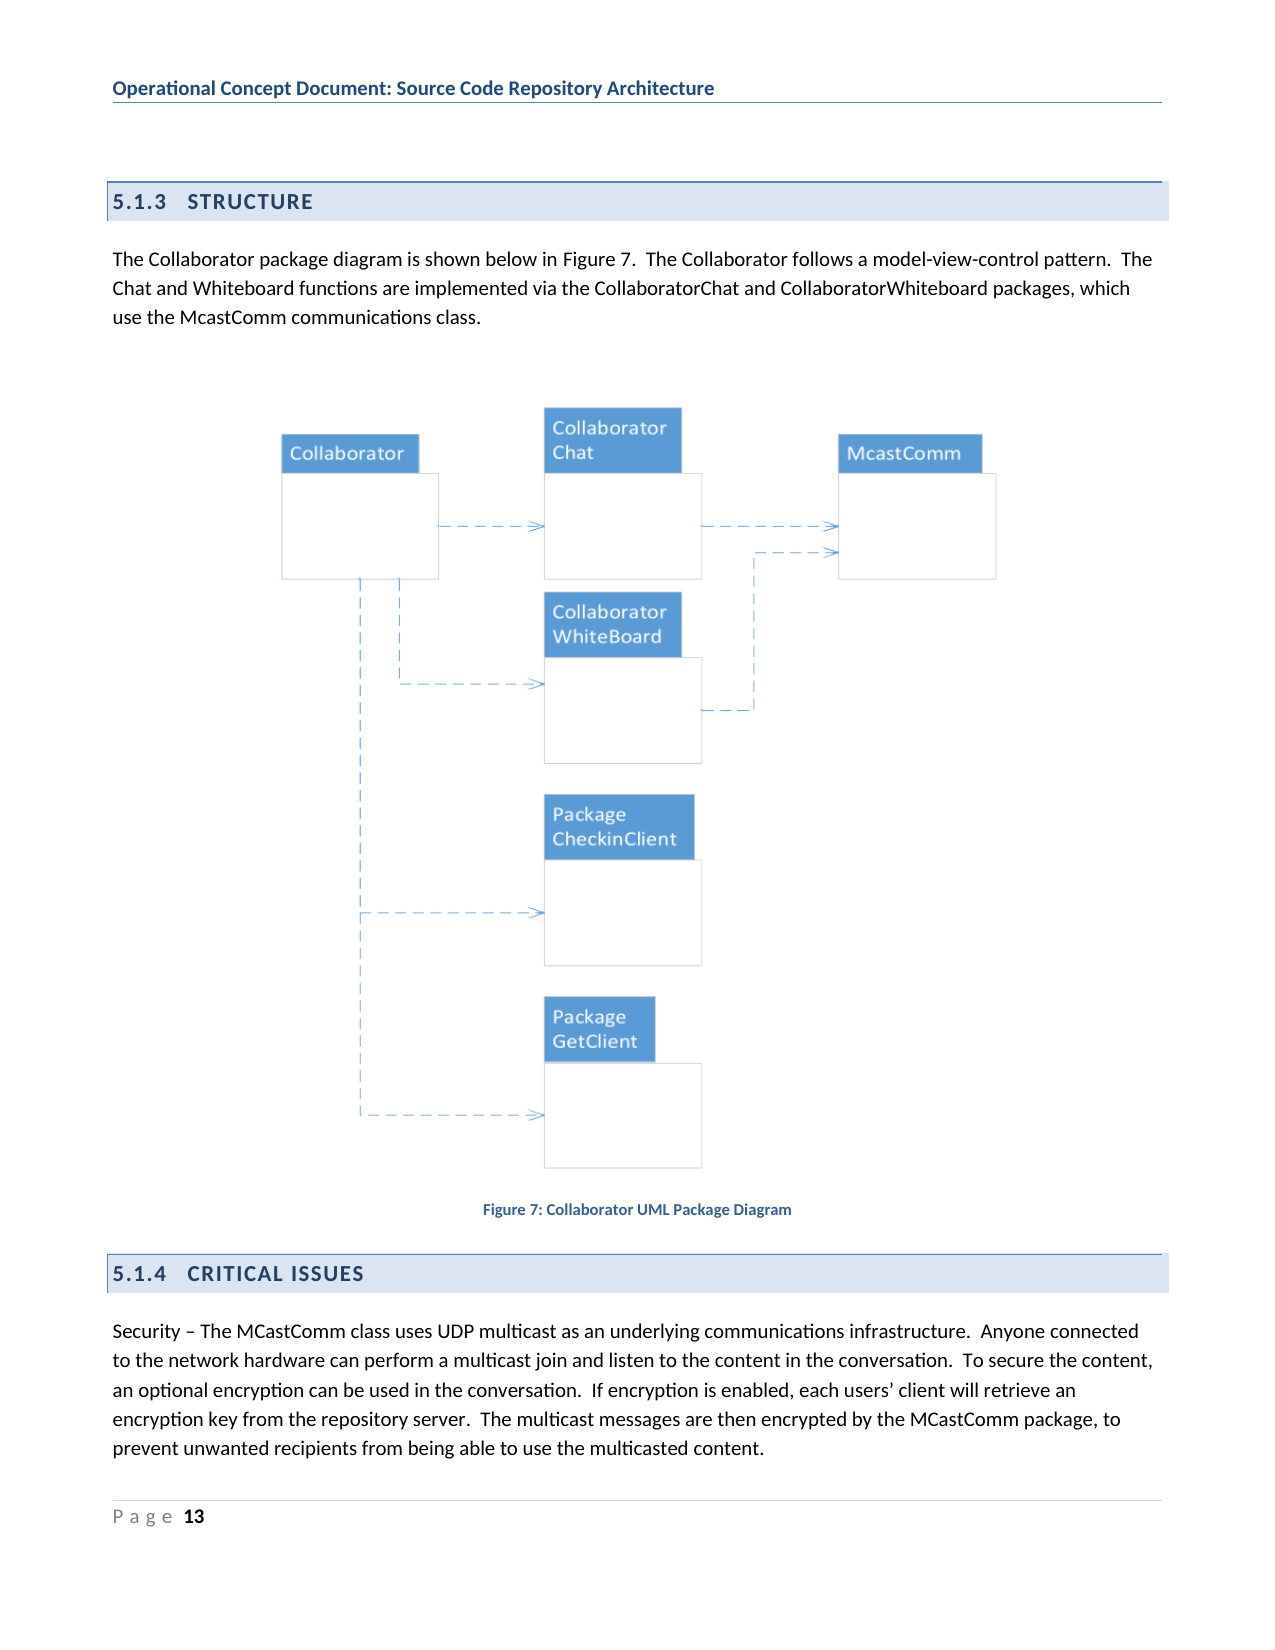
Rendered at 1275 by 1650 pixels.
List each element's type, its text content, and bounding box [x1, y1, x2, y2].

subtitle Critical Issues [108, 1255, 1162, 1287]
subtitle Structure [108, 183, 1162, 215]
text Figure 7: Collaborator UML Package Diagram [112, 1199, 1162, 1219]
text Security – The MCastComm class uses UDP multicast as an underlying communications infrastructure. Anyone connected to the network hardware can perform a multicast join and listen to the content in the conversation. To secure the content, an optional encryption can be used in the conversation. If encryption is enabled, each users’ client will retrieve an encryption key from the repository server. The multicast messages are then encrypted by the MCastComm package, to prevent unwanted recipients from being able to use the multicasted content. [112, 1318, 1162, 1461]
text The Collaborator package diagram is shown below in Figure 7. The Collaborator follows a model-view-control pattern. The Chat and Whiteboard functions are implemented via the CollaboratorChat and CollaboratorWhiteboard packages, which use the McastComm communications class. [112, 246, 1162, 330]
